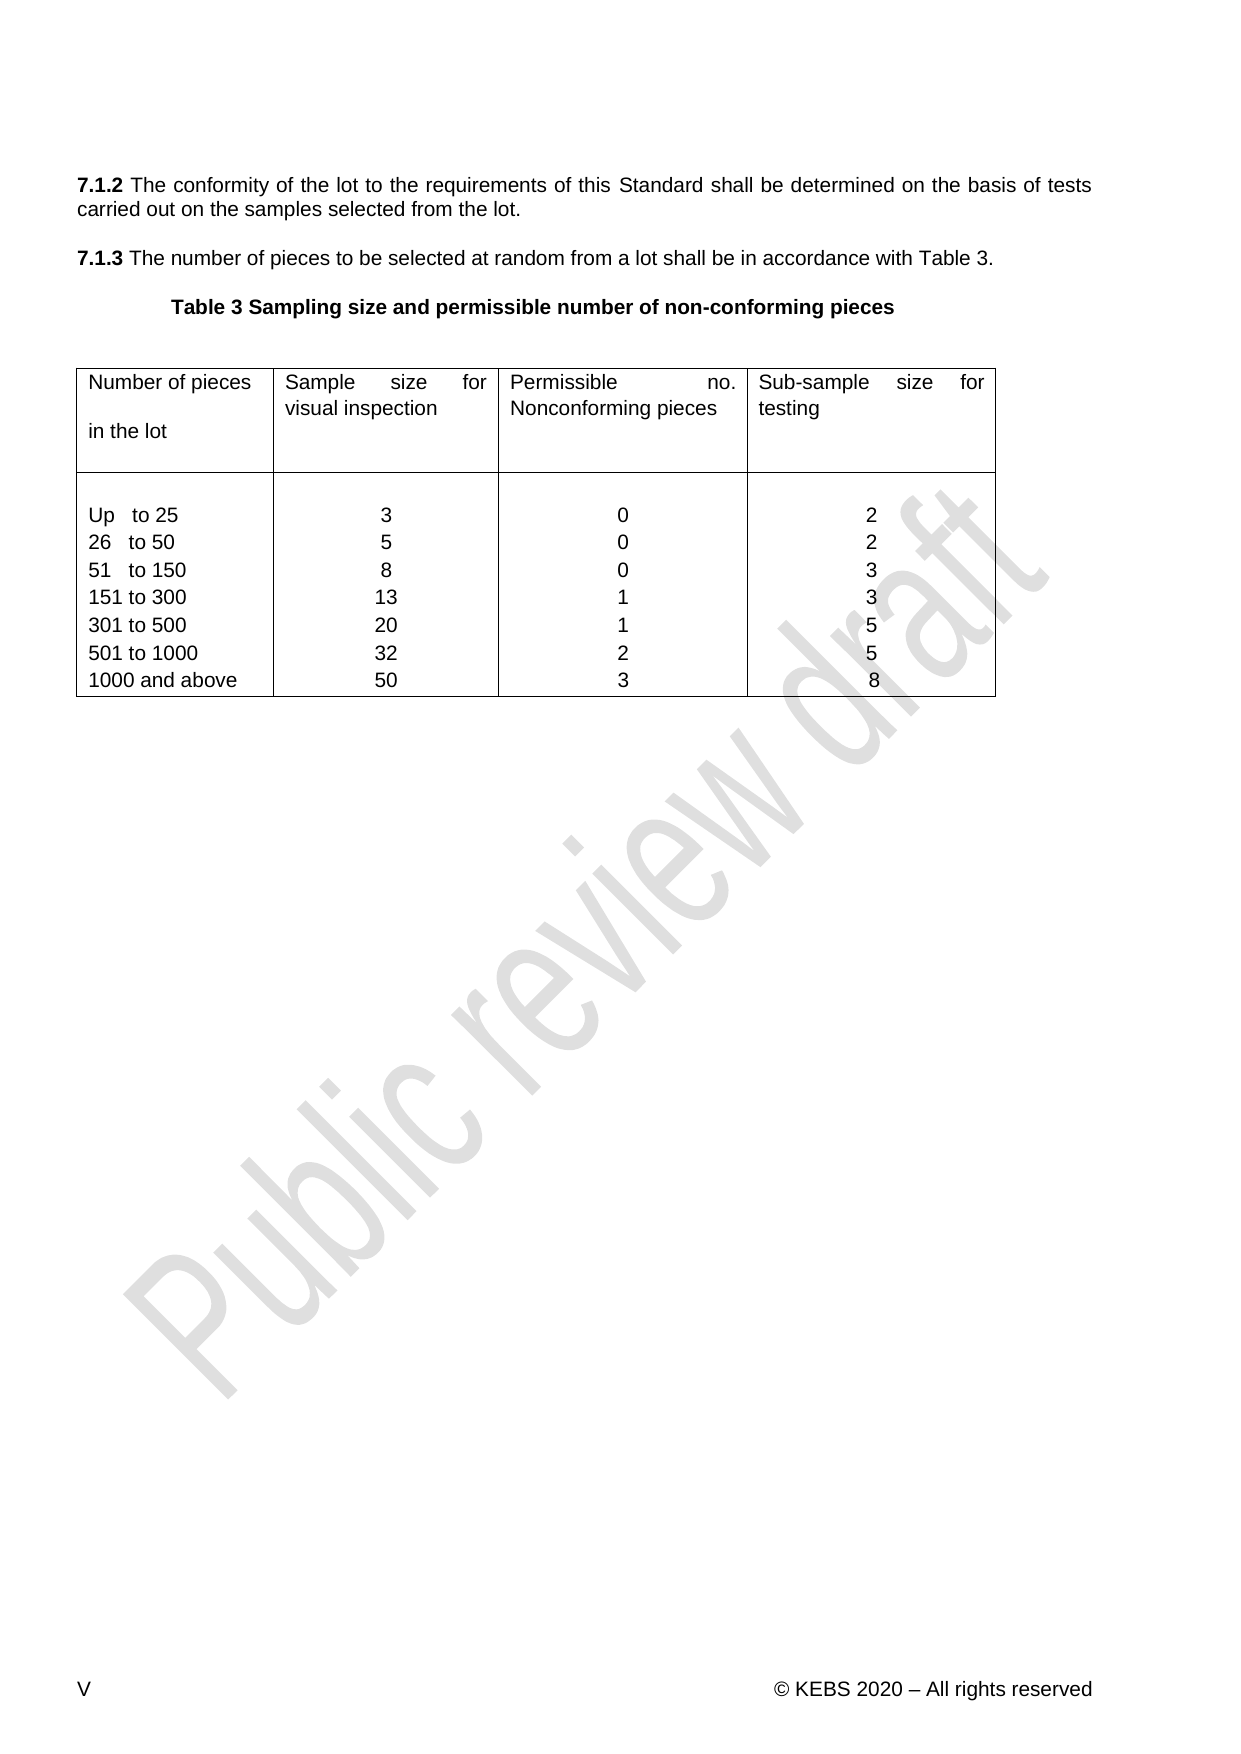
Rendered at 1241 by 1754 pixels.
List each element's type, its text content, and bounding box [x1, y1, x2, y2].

table_cell 0 0 0 1 1 2 3 [499, 473, 747, 696]
table_header Sample size for visual inspection [274, 369, 498, 472]
table_header Number of pieces in the lot [77, 369, 273, 472]
table_cell Up to 25 26 to 50 51 to 150 151 to 300 301 to 500 501 to 1000 1000 and above [77, 473, 273, 696]
table_header Permissible no. Nonconforming pieces [499, 369, 747, 472]
table_header Sub-sample size for testing [748, 369, 995, 472]
table_cell 3 5 8 13 20 32 50 [274, 473, 498, 696]
text 7.1.2 The conformity of the lot to the requirements of this Standard shall be determined on the basis of tests carried out on the samples selected from the lot. [77, 173, 1092, 221]
text Table 3 Sampling size and permissible number of non-conforming pieces [0, 295, 1092, 319]
text 7.1.3 The number of pieces to be selected at random from a lot shall be in accordance with Table 3. [77, 246, 1092, 270]
table_cell 2 2 3 3 5 5 8 [748, 473, 995, 696]
